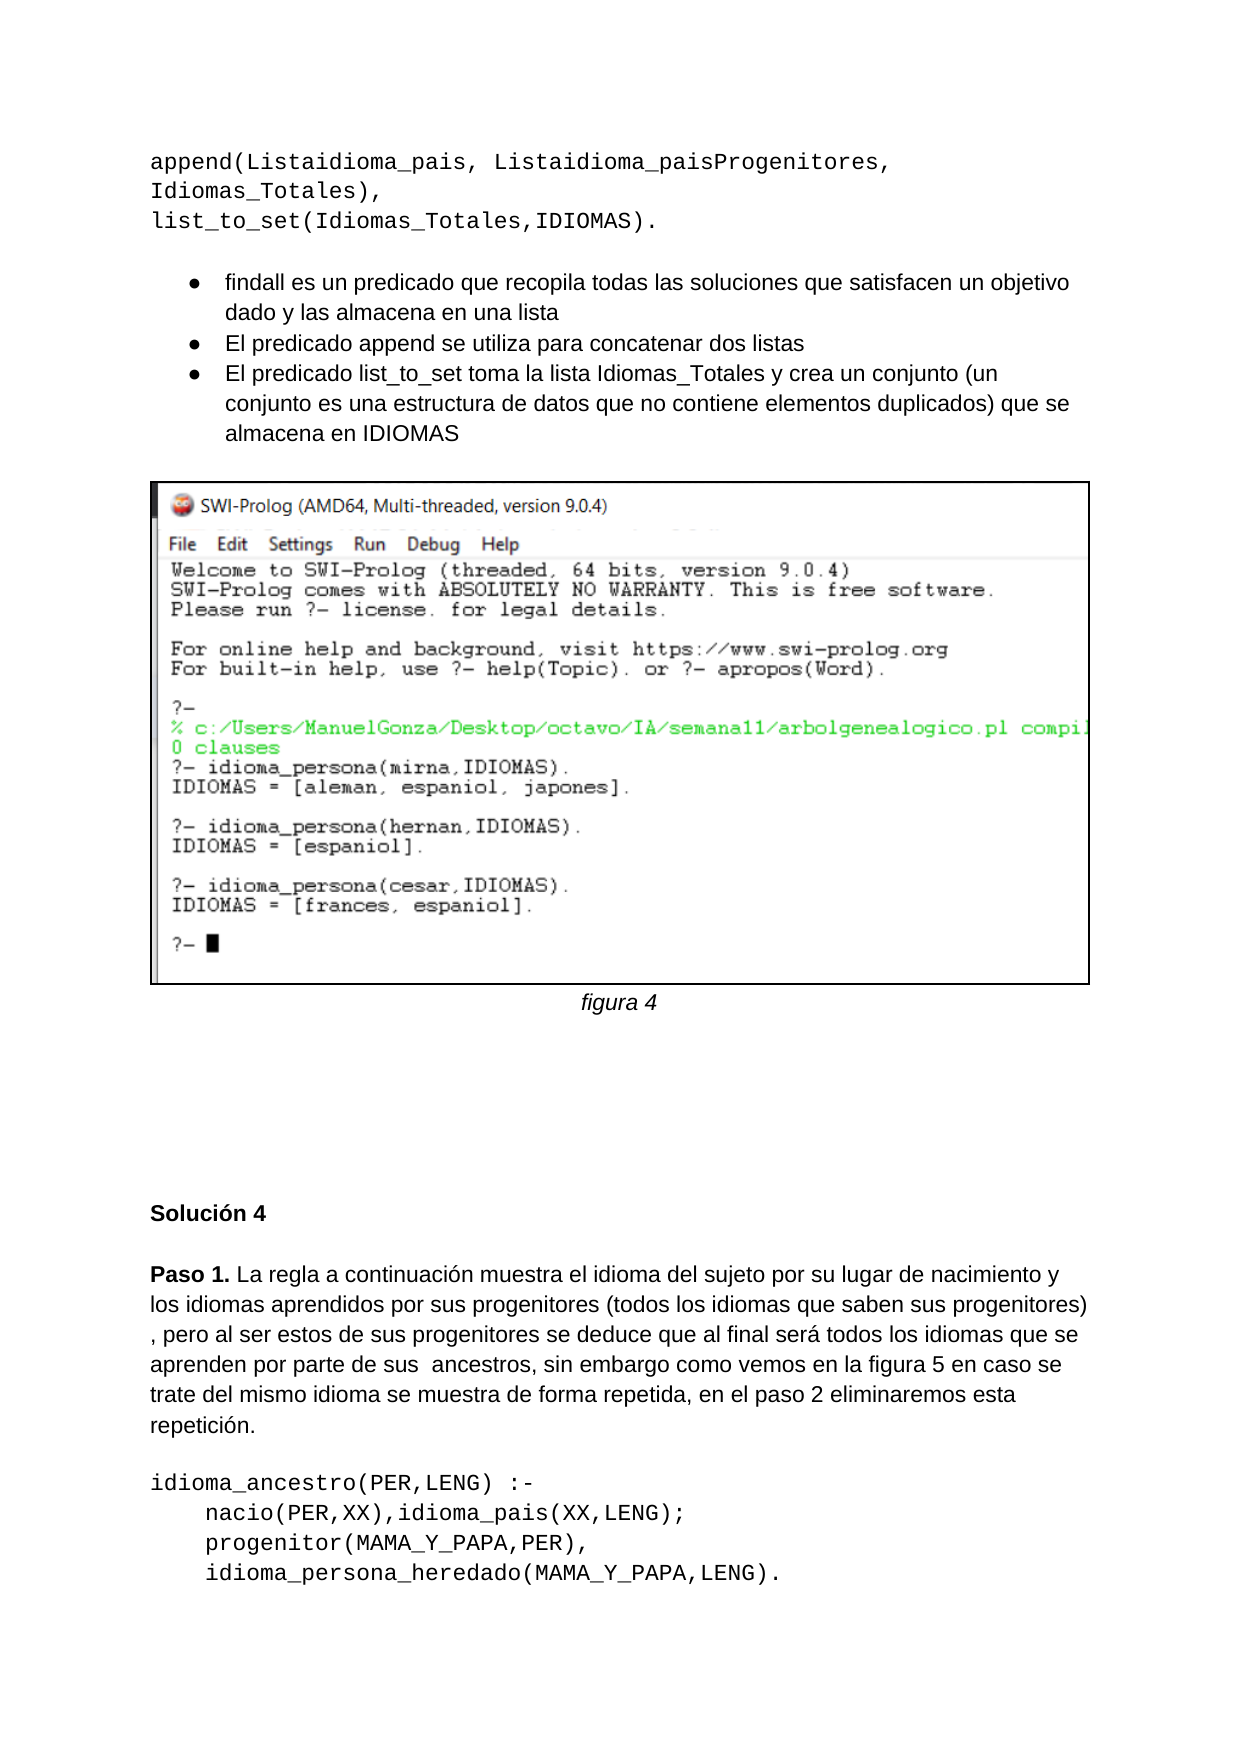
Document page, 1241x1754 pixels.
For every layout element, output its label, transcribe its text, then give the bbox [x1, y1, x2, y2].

list El predicado append se utiliza para concatenar dos listas [187, 329, 1090, 356]
text list_to_set(Idiomas_Totales,IDIOMAS). [150, 209, 1090, 236]
text idioma_persona_heredado(MAMA_Y_PAPA,LENG). [150, 1561, 1090, 1587]
list El predicado list_to_set toma la lista Idiomas_Totales y crea un conjunto (un conjunto es una estructura de datos que no contiene elementos duplicados) que se almacena en IDIOMAS [187, 360, 1090, 447]
text Solución 4 [150, 1200, 1090, 1226]
text idioma_ancestro(PER,LENG) :- [150, 1472, 1090, 1497]
text nacio(PER,XX),idioma_pais(XX,LENG); [150, 1501, 1090, 1527]
text figura 4 [150, 989, 1090, 1015]
text progenitor(MAMA_Y_PAPA,PER), [150, 1531, 1090, 1557]
text append(Listaidioma_pais, Listaidioma_paisProgenitores, Idiomas_Totales), [150, 150, 1090, 206]
list findall es un predicado que recopila todas las soluciones que satisfacen un objetivo dado y las almacena en una lista [187, 269, 1090, 326]
picture [152, 483, 1088, 983]
text Paso 1. La regla a continuación muestra el idioma del sujeto por su lugar de nacimiento y los idiomas aprendidos por sus progenitores (todos los idiomas que saben sus progenitores) , pero al ser estos de sus progenitores se deduce que al final será todos los idiomas que se aprenden por parte de sus ancestros, sin embargo como vemos en la figura 5 en caso se trate del mismo idioma se muestra de forma repetida, en el paso 2 eliminaremos esta repetición. [150, 1261, 1090, 1438]
